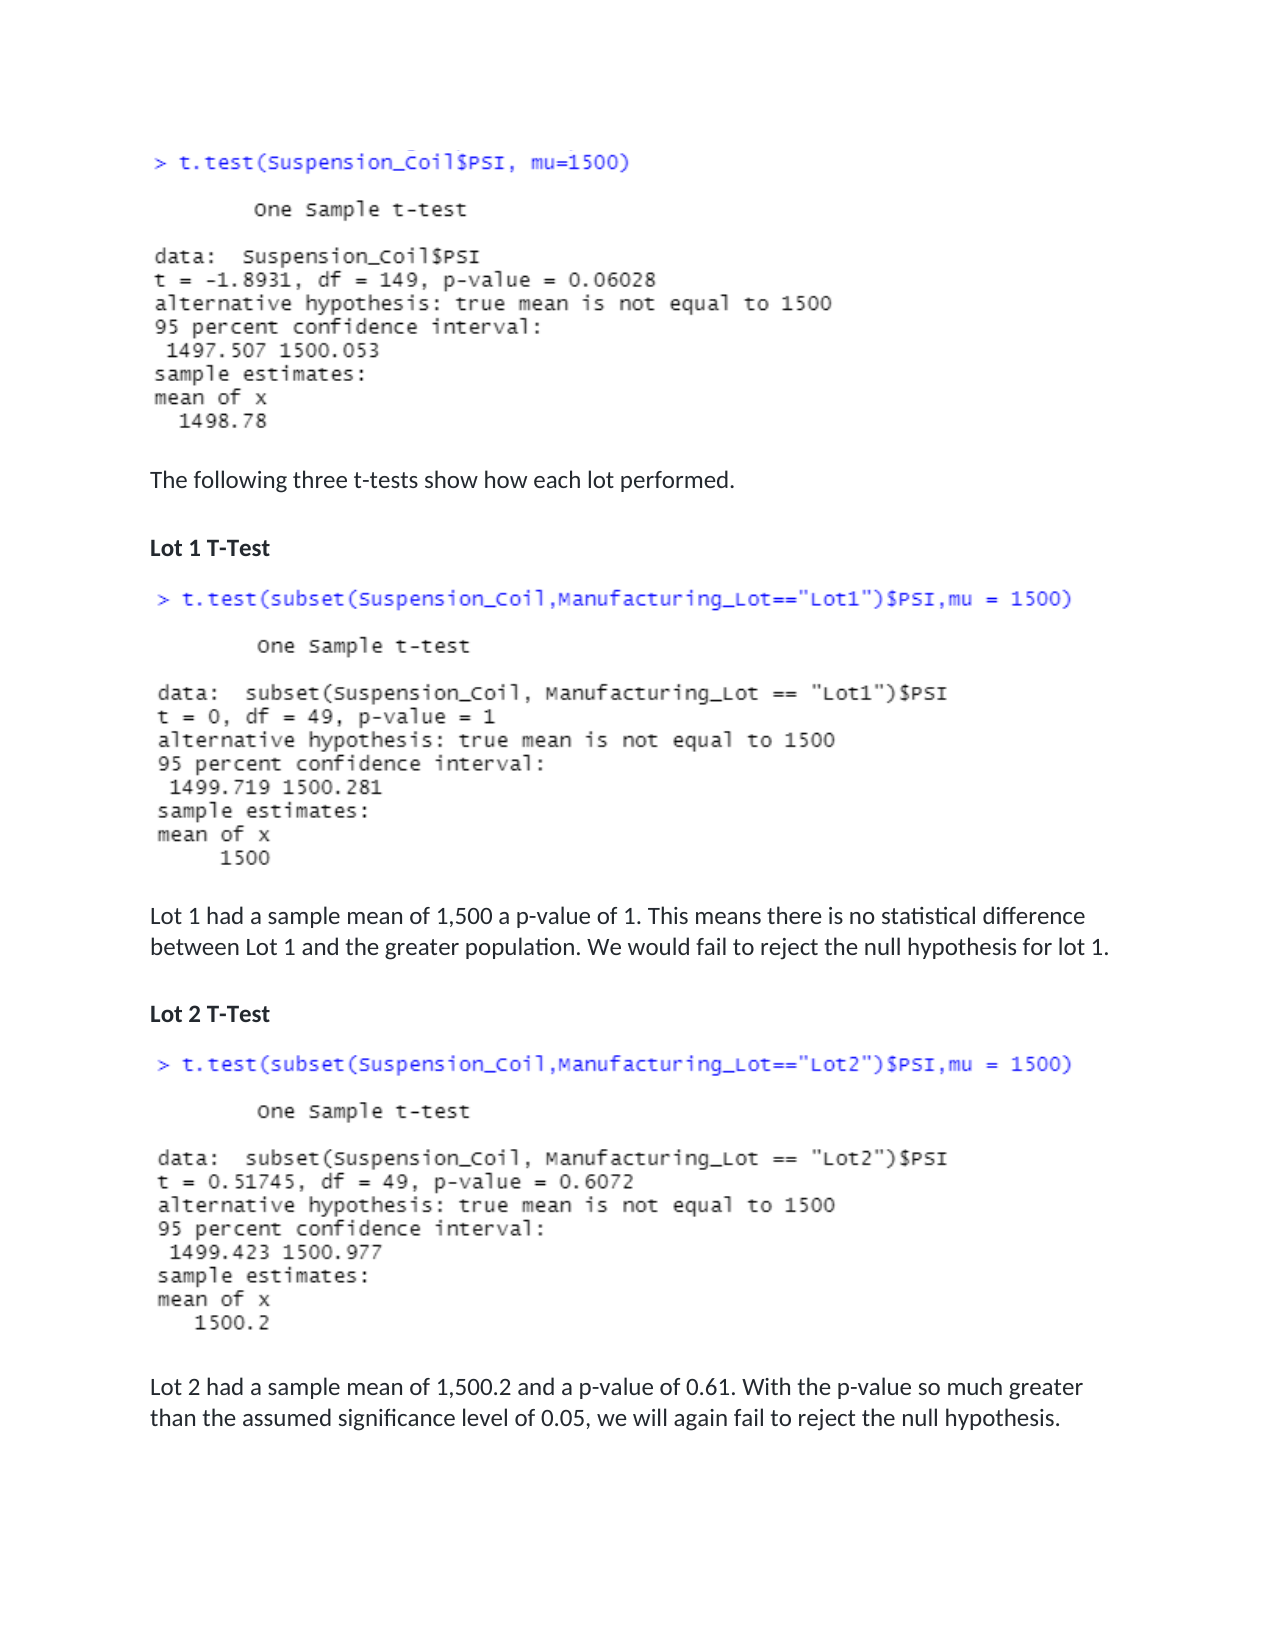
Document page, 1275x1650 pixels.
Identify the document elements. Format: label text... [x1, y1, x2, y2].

text Lot 2 T-Test [150, 999, 1125, 1029]
text Lot 1 T-Test [150, 532, 1125, 563]
text The following three t-tests show how each lot performed. [150, 464, 1125, 494]
picture [150, 1054, 1080, 1347]
text Lot 2 had a sample mean of 1,500.2 and a p-value of 0.61. With the p-value so much greater than the assumed significance level of 0.05, we will again fail to reject the null hypothesis. [150, 1371, 1125, 1432]
picture [150, 150, 836, 439]
text Lot 1 had a sample mean of 1,500 a p-value of 1. This means there is no statistical difference between Lot 1 and the greater population. We would fail to reject the null hypothesis for lot 1. [150, 900, 1125, 961]
picture [150, 587, 1083, 876]
